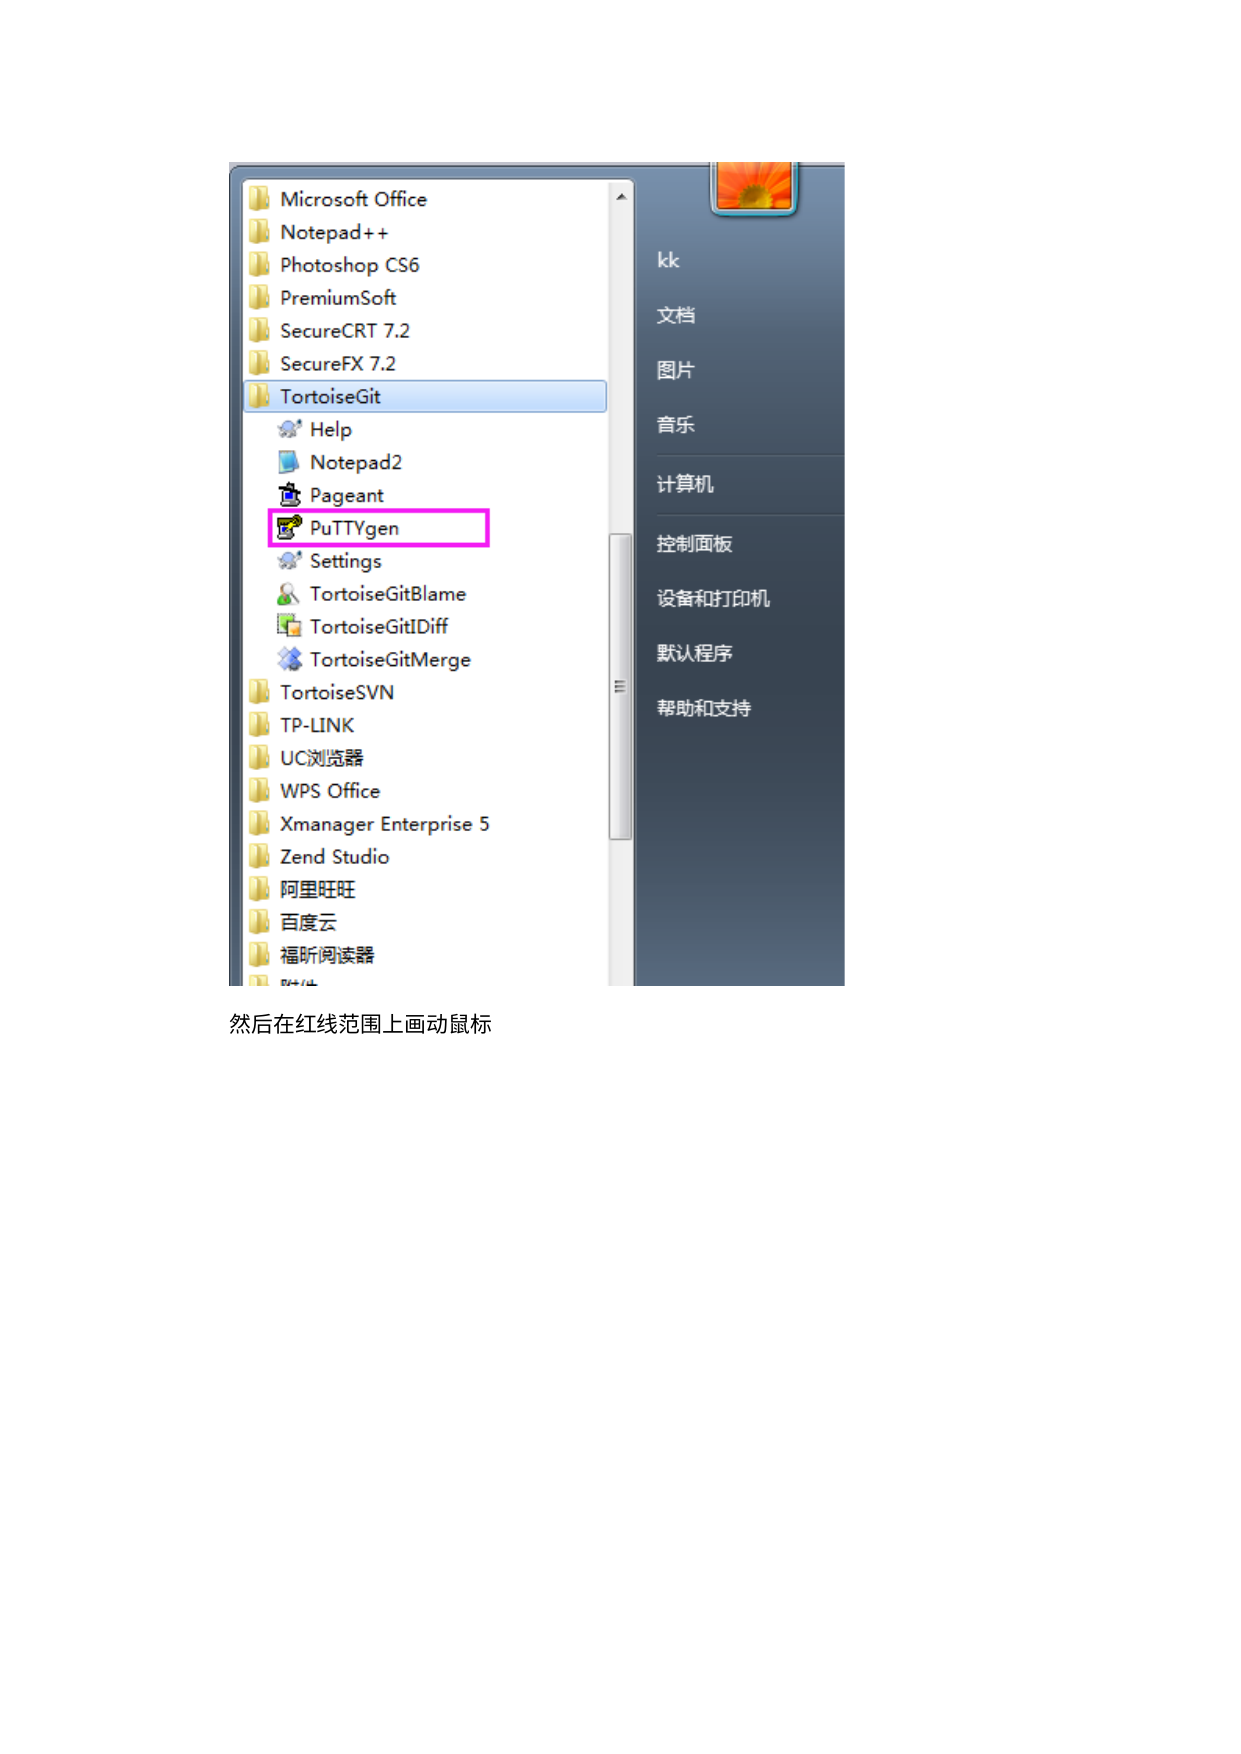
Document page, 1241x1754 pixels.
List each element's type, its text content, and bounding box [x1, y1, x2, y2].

list 然后在红线范围上画动鼠标 [229, 1007, 1053, 1039]
picture [229, 162, 845, 986]
